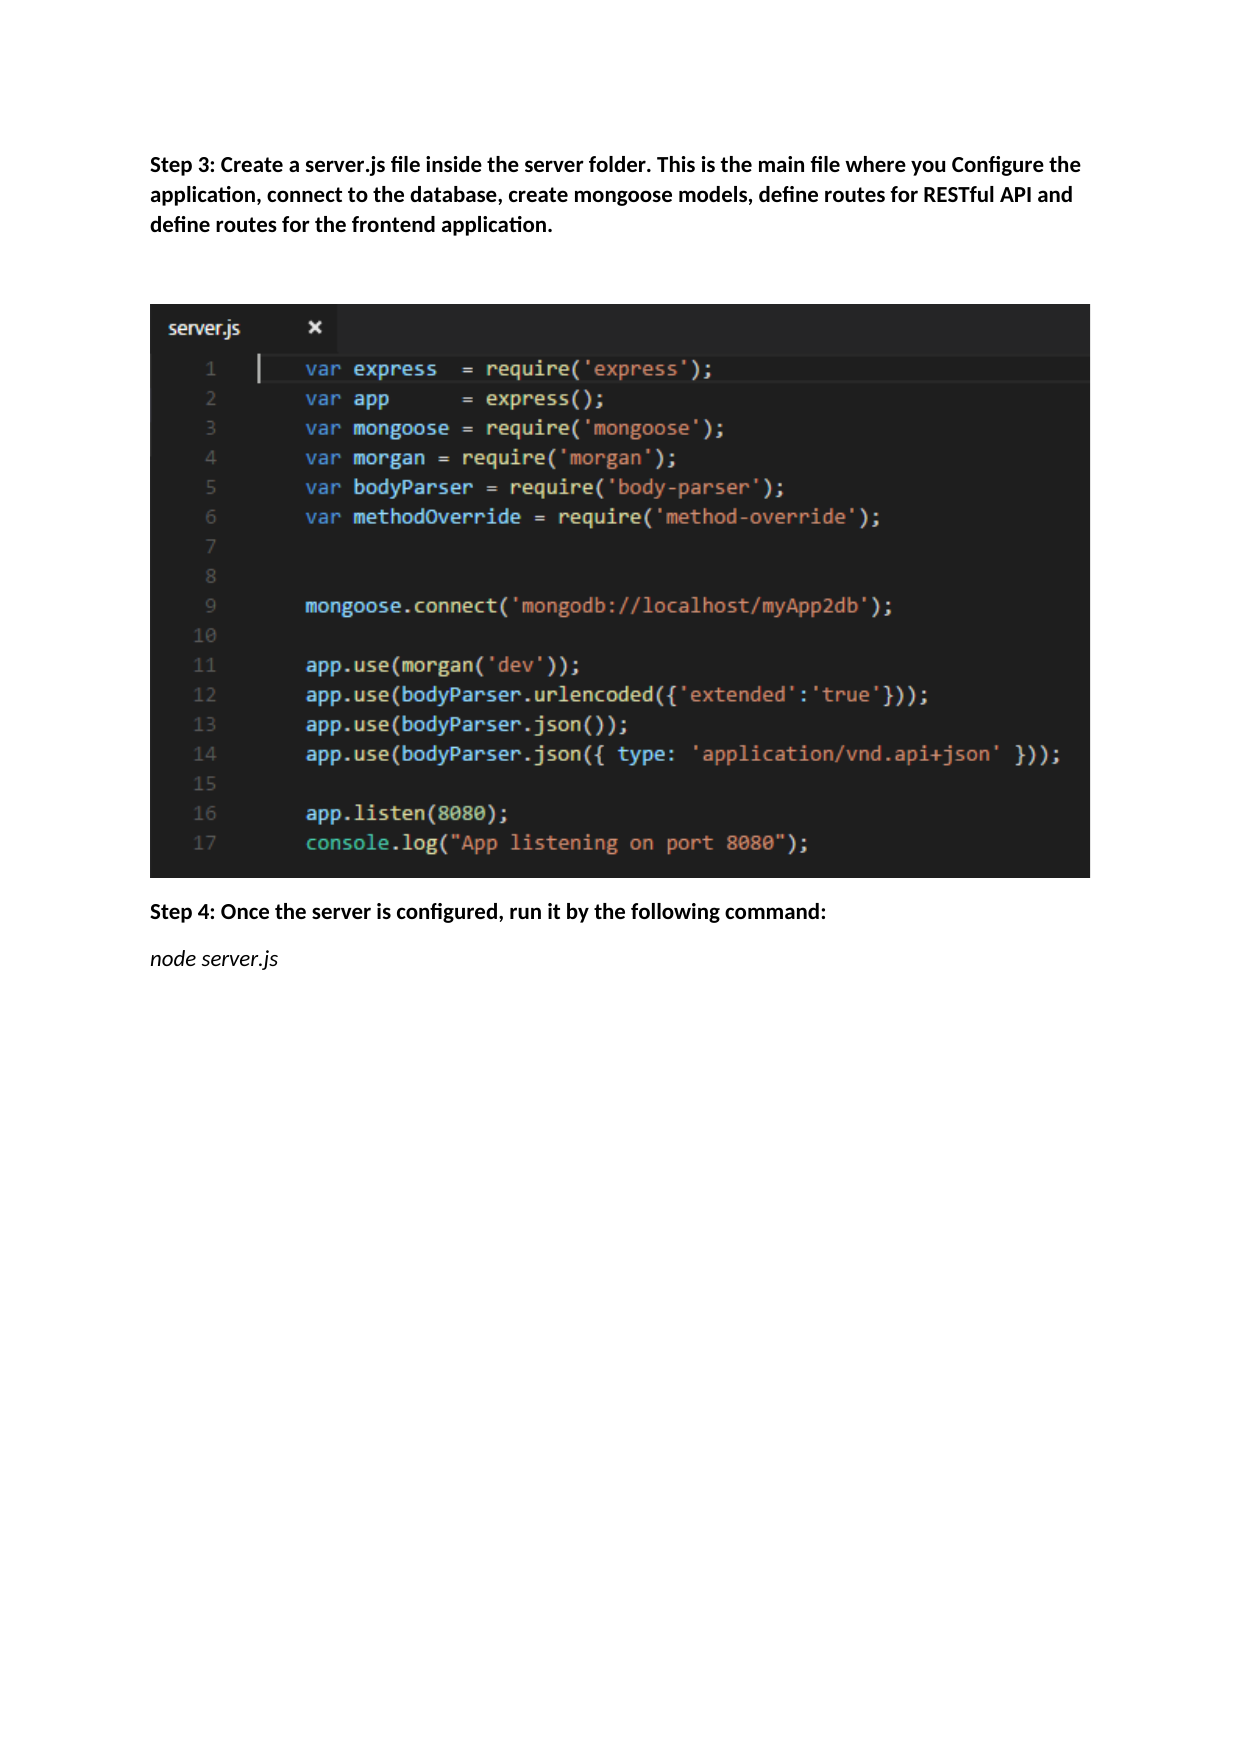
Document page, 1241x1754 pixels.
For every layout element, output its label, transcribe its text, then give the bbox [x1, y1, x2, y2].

text Step 4: Once the server is configured, run it by the following command: [150, 897, 1090, 925]
text node server.js [150, 944, 1090, 972]
picture [150, 304, 1091, 878]
text Step 3: Create a server.js file inside the server folder. This is the main file where you Configure the application, connect to the database, create mongoose models, define routes for RESTful API and define routes for the frontend application. [150, 150, 1090, 238]
